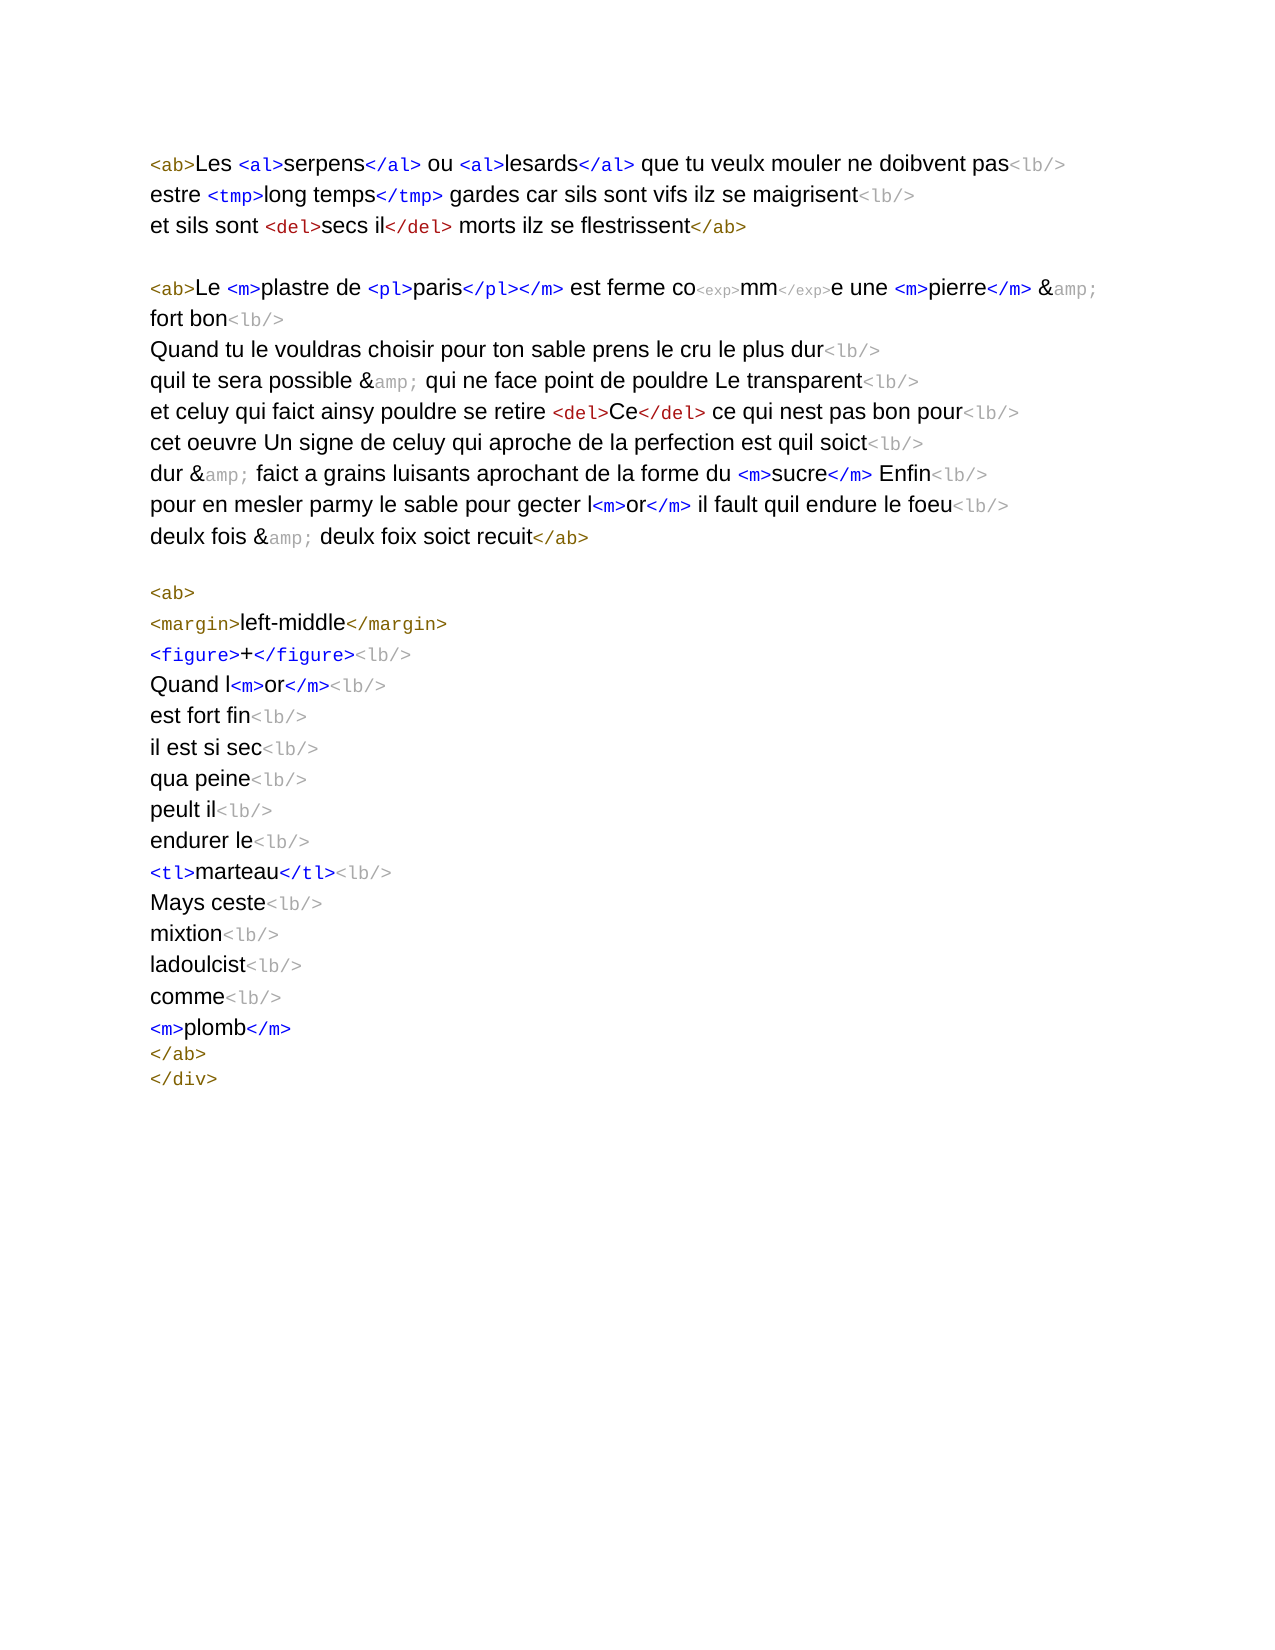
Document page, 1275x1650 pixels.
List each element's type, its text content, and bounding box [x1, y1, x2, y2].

text deulx fois &amp; deulx foix soict recuit</ab> [150, 523, 1125, 550]
text cet oeuvre Un signe de celuy qui aproche de la perfection est quil soict<lb/> [150, 429, 1125, 456]
text <ab>Le <m>plastre de <pl>paris</pl></m> est ferme co<exp>mm</exp>e une <m>pierre</m> &amp; fort bon<lb/> [150, 274, 1125, 332]
text comme<lb/> [150, 983, 1125, 1010]
text mixtion<lb/> [150, 920, 1125, 947]
text est fort fin<lb/> [150, 702, 1125, 729]
text Quand l<m>or</m><lb/> [150, 671, 1125, 698]
text endurer le<lb/> [150, 827, 1125, 854]
text peult il<lb/> [150, 796, 1125, 823]
text </div> [150, 1069, 1125, 1091]
text dur &amp; faict a grains luisants aprochant de la forme du <m>sucre</m> Enfin<lb/> [150, 460, 1125, 487]
text <ab>Les <al>serpens</al> ou <al>lesards</al> que tu veulx mouler ne doibvent pas<lb/> [150, 150, 1125, 177]
text estre <tmp>long temps</tmp> gardes car sils sont vifs ilz se maigrisent<lb/> [150, 181, 1125, 208]
text Mays ceste<lb/> [150, 889, 1125, 916]
text </ab> [150, 1045, 1125, 1066]
text et celuy qui faict ainsy pouldre se retire <del>Ce</del> ce qui nest pas bon pour<lb/> [150, 398, 1125, 425]
text quil te sera possible &amp; qui ne face point de pouldre Le transparent<lb/> [150, 367, 1125, 394]
text et sils sont <del>secs il</del> morts ilz se flestrissent</ab> [150, 212, 1125, 239]
text il est si sec<lb/> [150, 733, 1125, 761]
text pour en mesler parmy le sable pour gecter l<m>or</m> il fault quil endure le foeu<lb/> [150, 491, 1125, 518]
text <m>plomb</m> [150, 1014, 1125, 1041]
text Quand tu le vouldras choisir pour ton sable prens le cru le plus dur<lb/> [150, 336, 1125, 363]
text <ab> <margin>left-middle</margin> <figure>+</figure><lb/> [150, 584, 1125, 667]
text <tl>marteau</tl><lb/> [150, 858, 1125, 885]
text qua peine<lb/> [150, 764, 1125, 792]
text ladoulcist<lb/> [150, 951, 1125, 978]
